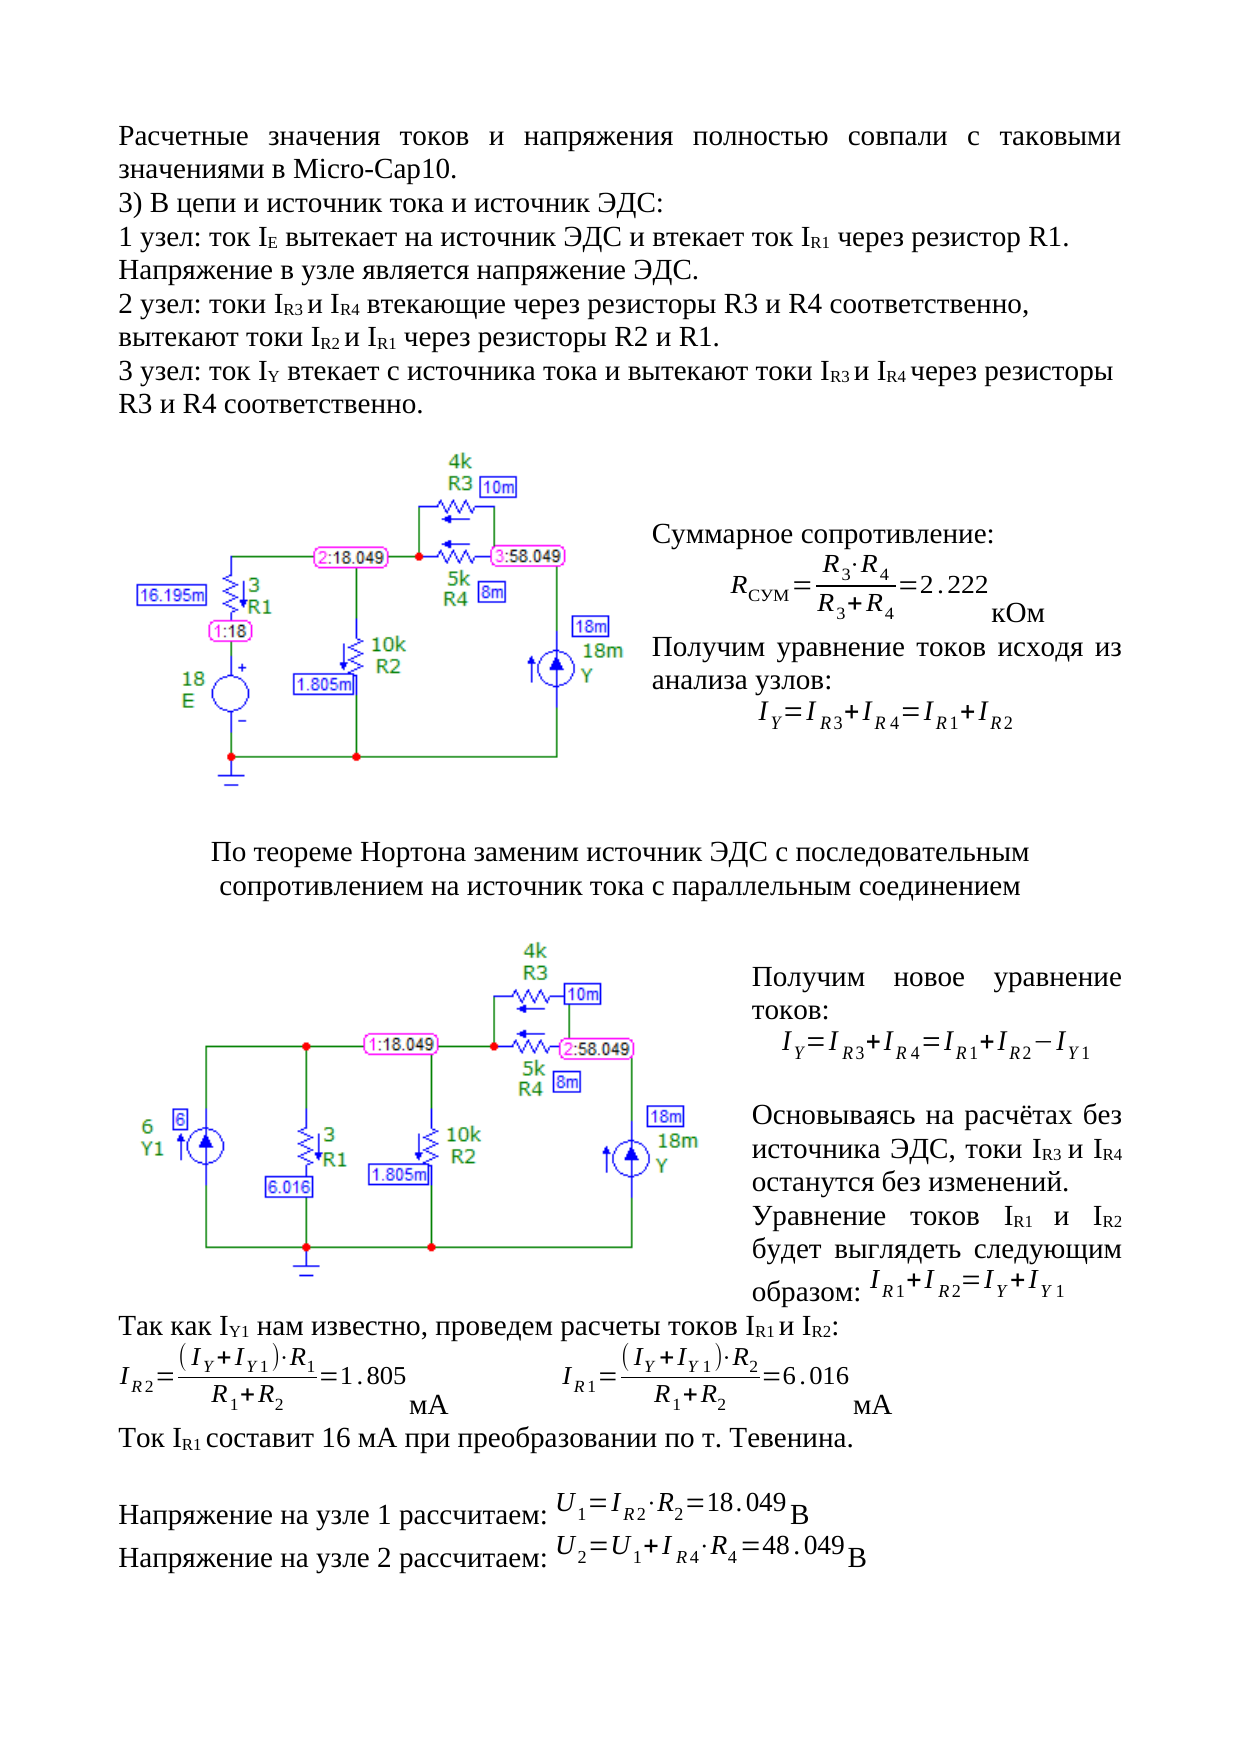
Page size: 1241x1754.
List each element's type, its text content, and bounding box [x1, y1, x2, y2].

picture [118, 933, 733, 1286]
title Основываясь на расчётах без источника ЭДС, токи IR3 и IR4 останутся без изменений. [733, 1097, 1122, 1198]
title Получим новое уравнение токов: [733, 959, 1122, 1026]
title Расчетные значения токов и напряжения полностью совпали с таковыми значениями в Micro-Cap10. [118, 118, 1122, 185]
title кОм [633, 549, 1122, 629]
title По теореме Нортона заменим источник ЭДС с последовательным сопротивлением на источник тока с параллельным соединением [118, 834, 1122, 901]
title 3) В цепи и источник тока и источник ЭДС: [118, 185, 1122, 219]
title 1 узел: ток IЕ вытекает на источник ЭДС и втекает ток IR1 через резистор R1. [118, 219, 1122, 252]
title мА мА [118, 1341, 1122, 1421]
title Напряжение на узле 1 рассчитаем: В [118, 1488, 1122, 1530]
title Ток IR1 составит 16 мА при преобразовании по т. Тевенина. [118, 1421, 1122, 1454]
title Напряжение на узле 2 рассчитаем: В [118, 1530, 1122, 1573]
title 2 узел: токи IR3 и IR4 втекающие через резисторы R3 и R4 соответственно, вытекают токи IR2 и IR1 через резисторы R2 и R1. [118, 286, 1122, 353]
title Напряжение в узле является напряжение ЭДС. [118, 252, 1122, 286]
title Получим уравнение токов исходя из анализа узлов: [633, 629, 1122, 696]
title Суммарное сопротивление: [633, 516, 1122, 549]
picture [118, 431, 633, 808]
title Уравнение токов IR1 и IR2 будет выглядеть следующим образом: [118, 1198, 1122, 1308]
title Так как IY1 нам известно, проведем расчеты токов IR1 и IR2: [118, 1308, 1122, 1341]
title 3 узел: ток IY втекает с источника тока и вытекают токи IR3 и IR4 через резисторы R3 и R4 соответственно. [118, 353, 1122, 420]
